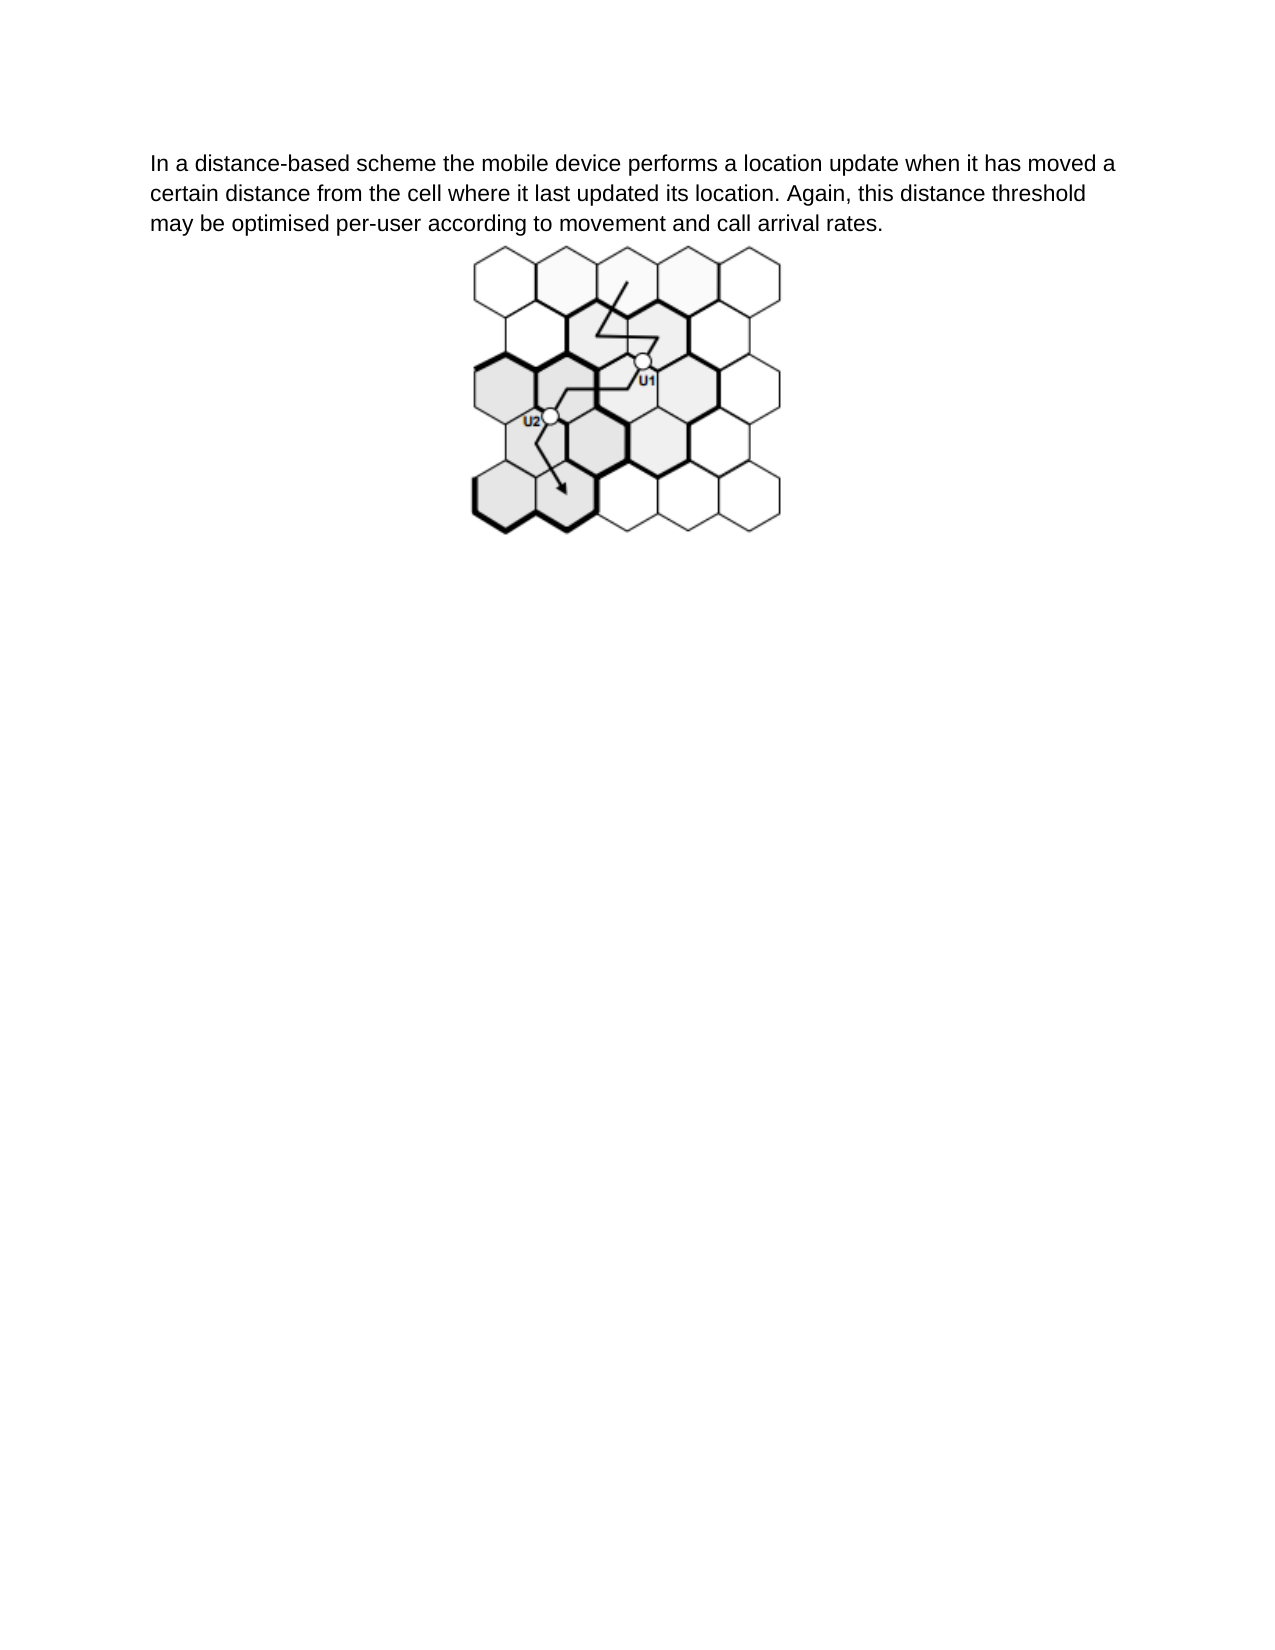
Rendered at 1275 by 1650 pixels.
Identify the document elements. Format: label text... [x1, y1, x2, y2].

picture [463, 240, 812, 555]
text In a distance-based scheme the mobile device performs a location update when it has moved a certain distance from the cell where it last updated its location. Again, this distance threshold may be optimised per-user according to movement and call arrival rates. [150, 150, 1125, 237]
